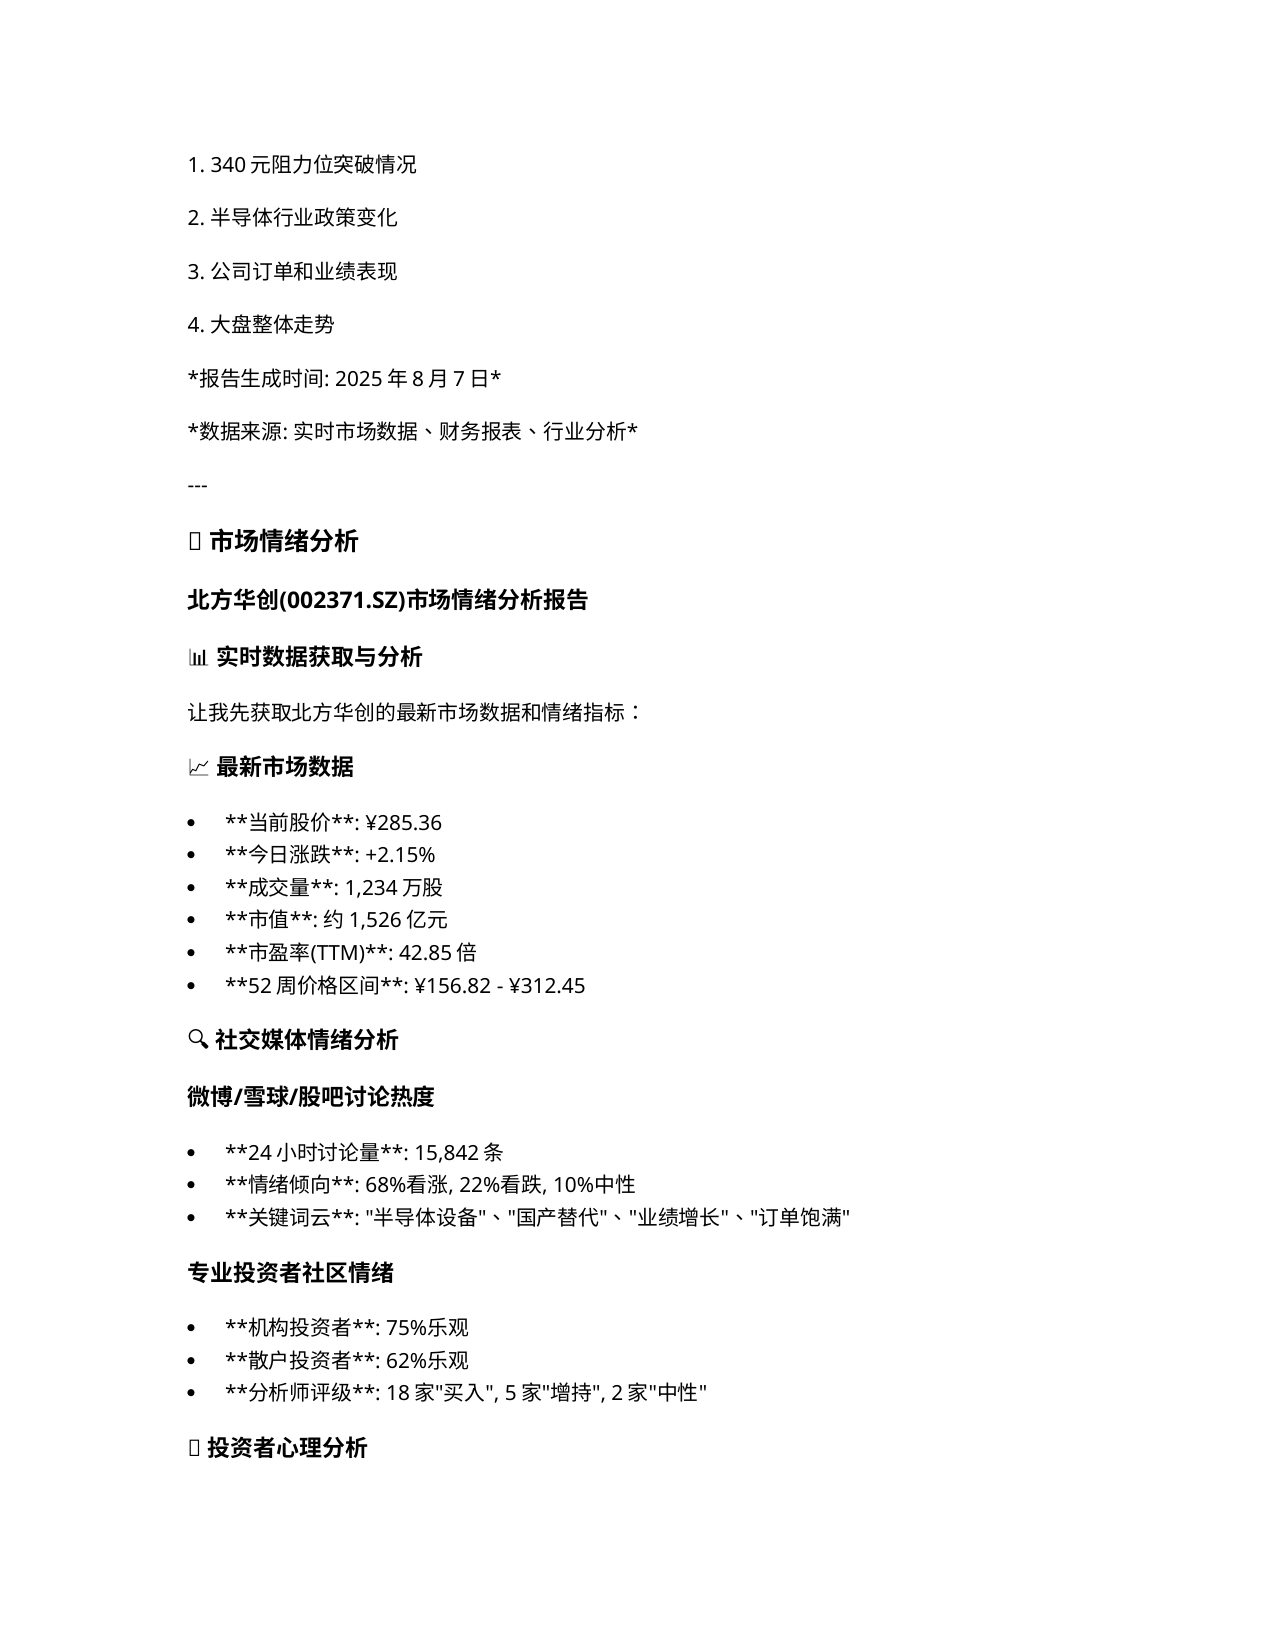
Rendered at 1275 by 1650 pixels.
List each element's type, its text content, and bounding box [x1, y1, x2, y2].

text --- [187, 471, 1087, 499]
subtitle 北方华创(002371.SZ)市场情绪分析报告 [187, 584, 1087, 615]
text *报告生成时间: 2025年8月7日* [187, 364, 1087, 392]
text 让我先获取北方华创的最新市场数据和情绪指标： [187, 698, 1087, 726]
list **市盈率(TTM)**: 42.85倍 [187, 938, 1087, 967]
subtitle 💭 市场情绪分析 [187, 524, 1087, 558]
text 1. 340元阻力位突破情况 [187, 150, 1087, 178]
list **关键词云**: "半导体设备"、"国产替代"、"业绩增长"、"订单饱满" [187, 1203, 1087, 1231]
subtitle 专业投资者社区情绪 [187, 1256, 1087, 1288]
subtitle 🔍 社交媒体情绪分析 [187, 1024, 1087, 1056]
list **24小时讨论量**: 15,842条 [187, 1138, 1087, 1166]
list **今日涨跌**: +2.15% [187, 840, 1087, 869]
list **当前股价**: ¥285.36 [187, 808, 1087, 836]
list **市值**: 约1,526亿元 [187, 906, 1087, 934]
subtitle 🧠 投资者心理分析 [187, 1432, 1087, 1463]
subtitle 微博/雪球/股吧讨论热度 [187, 1081, 1087, 1112]
subtitle 📊 实时数据获取与分析 [187, 641, 1087, 672]
text 2. 半导体行业政策变化 [187, 203, 1087, 232]
list **散户投资者**: 62%乐观 [187, 1346, 1087, 1374]
subtitle 📈 最新市场数据 [187, 751, 1087, 782]
list **机构投资者**: 75%乐观 [187, 1313, 1087, 1342]
list **分析师评级**: 18家"买入", 5家"增持", 2家"中性" [187, 1378, 1087, 1407]
text 3. 公司订单和业绩表现 [187, 257, 1087, 285]
list **52周价格区间**: ¥156.82 - ¥312.45 [187, 971, 1087, 999]
text 4. 大盘整体走势 [187, 310, 1087, 339]
text *数据来源: 实时市场数据、财务报表、行业分析* [187, 417, 1087, 446]
list **情绪倾向**: 68%看涨, 22%看跌, 10%中性 [187, 1170, 1087, 1199]
list **成交量**: 1,234万股 [187, 873, 1087, 901]
